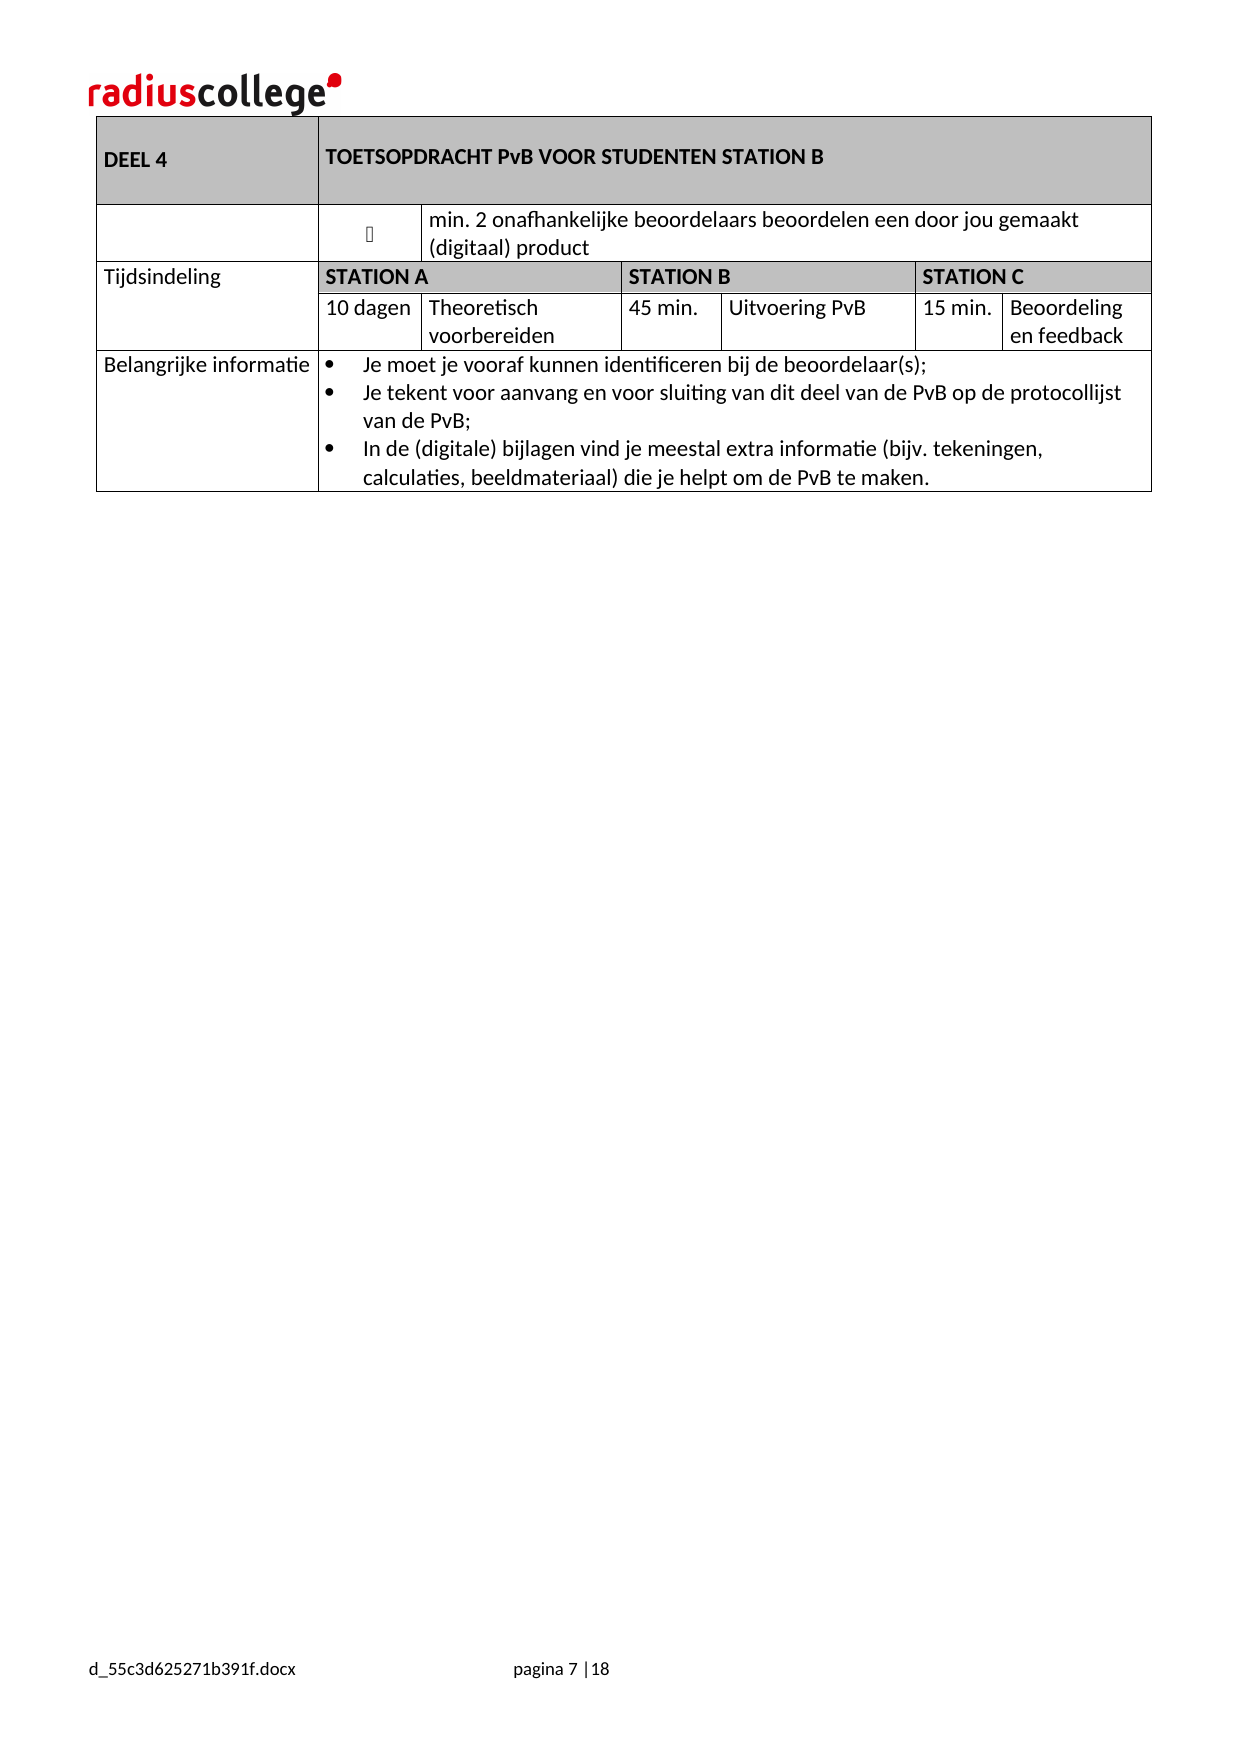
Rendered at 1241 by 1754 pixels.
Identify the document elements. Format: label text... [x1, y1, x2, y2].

table_cell Tijdsindeling [97, 262, 318, 349]
table_cell 45 min. [622, 294, 721, 349]
table_cell Theoretisch voorbereiden [422, 294, 621, 349]
table_cell 15 min. [916, 294, 1002, 349]
table_cell Je moet je vooraf kunnen identificeren bij de beoordelaar(s); Je tekent voor aanvang en voor sluiting van dit deel van de PvB op de protocollijst van de PvB; In de (digitale) bijlagen vind je meestal extra informatie (bijv. tekeningen, calculaties, beeldmateriaal) die je helpt om de PvB te maken. [319, 351, 1151, 491]
table_cell STATION C [916, 262, 1151, 292]
table_cell 10 dagen [319, 294, 421, 349]
table_cell Uitvoering PvB [722, 294, 915, 349]
table_cell Belangrijke informatie [97, 351, 318, 491]
table_cell Beoordeling en feedback [1003, 294, 1151, 349]
table_cell STATION B [622, 262, 915, 292]
picture [88, 73, 342, 116]
table_cell min. 2 onafhankelijke beoordelaars beoordelen een door jou gemaakt (digitaal) product [422, 205, 1151, 261]
table_cell STATION A [319, 262, 621, 292]
table_cell [319, 205, 421, 261]
table_header TOETSOPDRACHT PvB VOOR STUDENTEN STATION B [319, 117, 1151, 204]
table_header DEEL 4 [97, 117, 318, 204]
